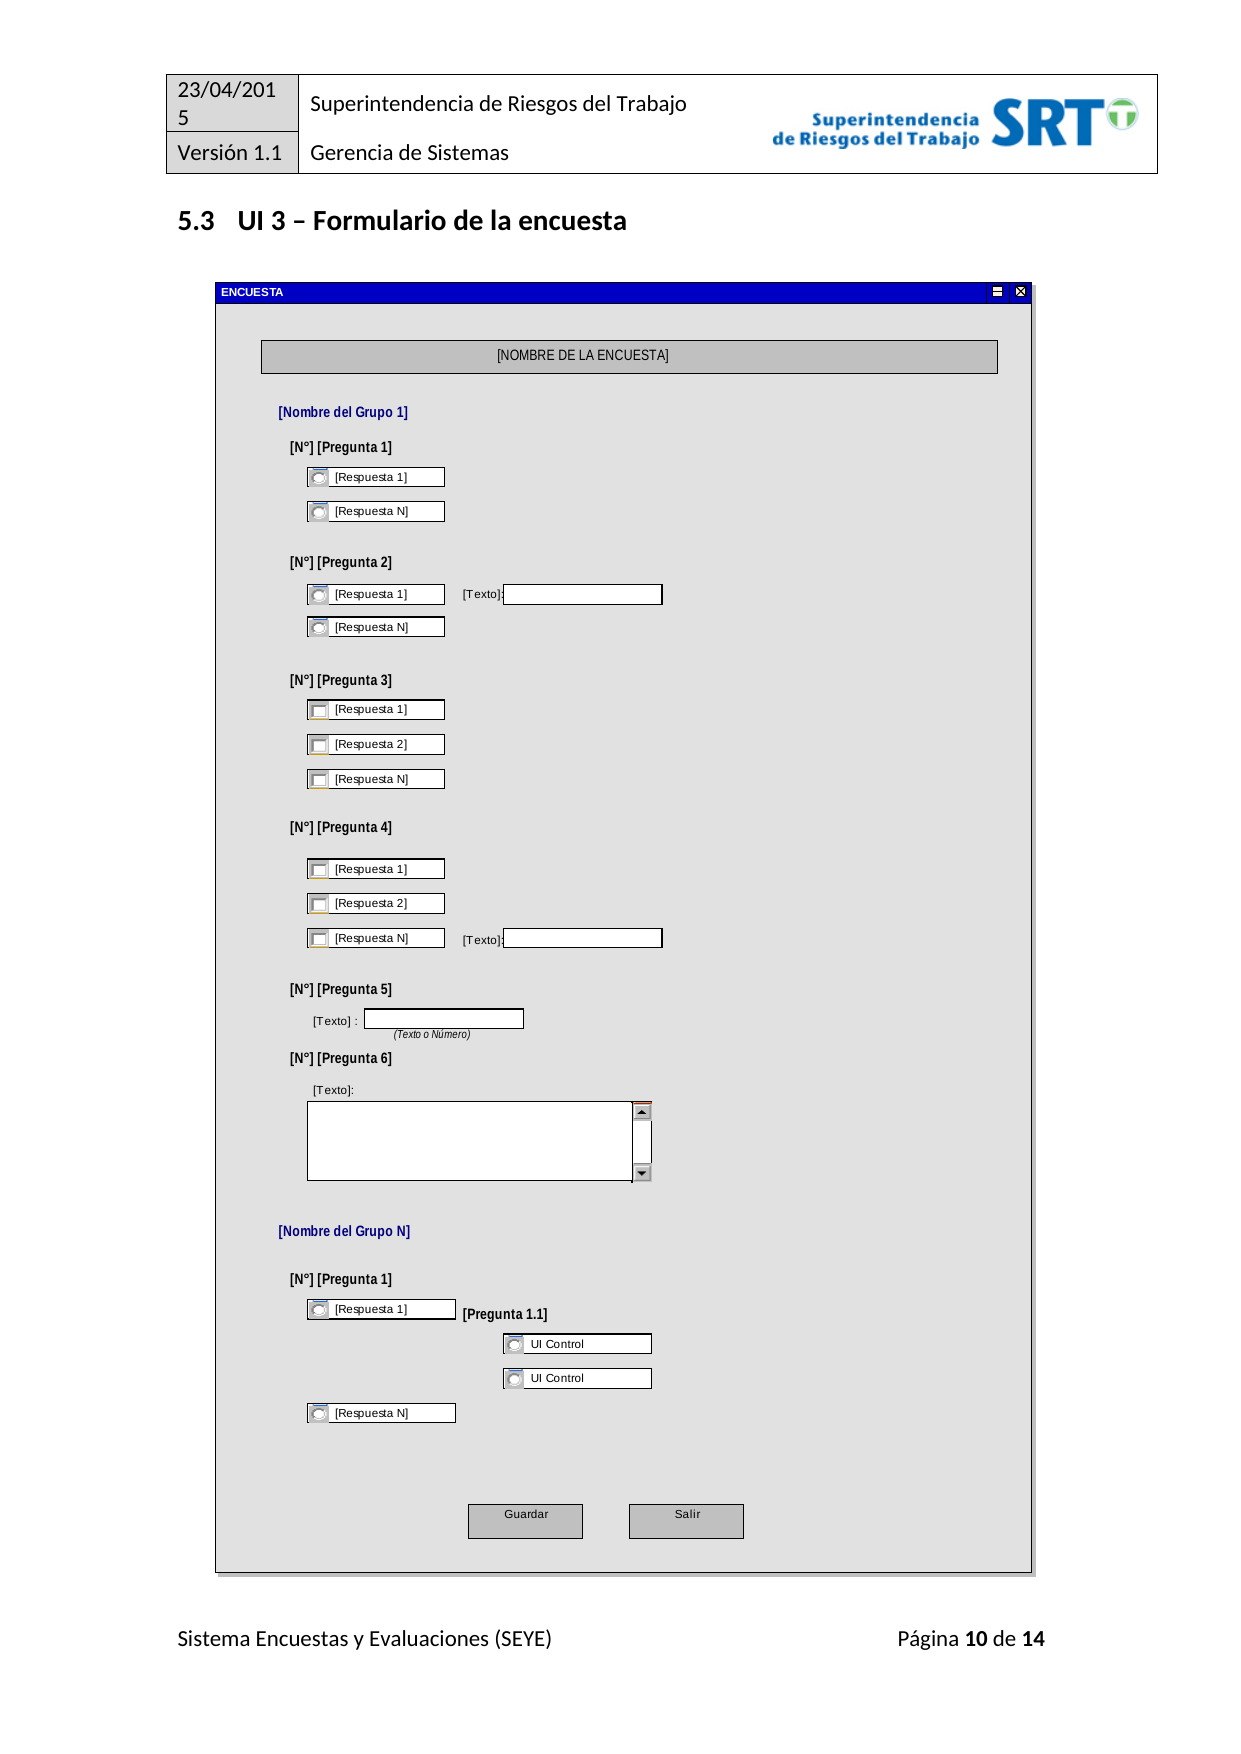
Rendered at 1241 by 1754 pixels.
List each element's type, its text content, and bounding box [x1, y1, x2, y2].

subtitle UI 3 – Formulario de la encuesta [177, 202, 1063, 237]
picture [773, 98, 1139, 149]
